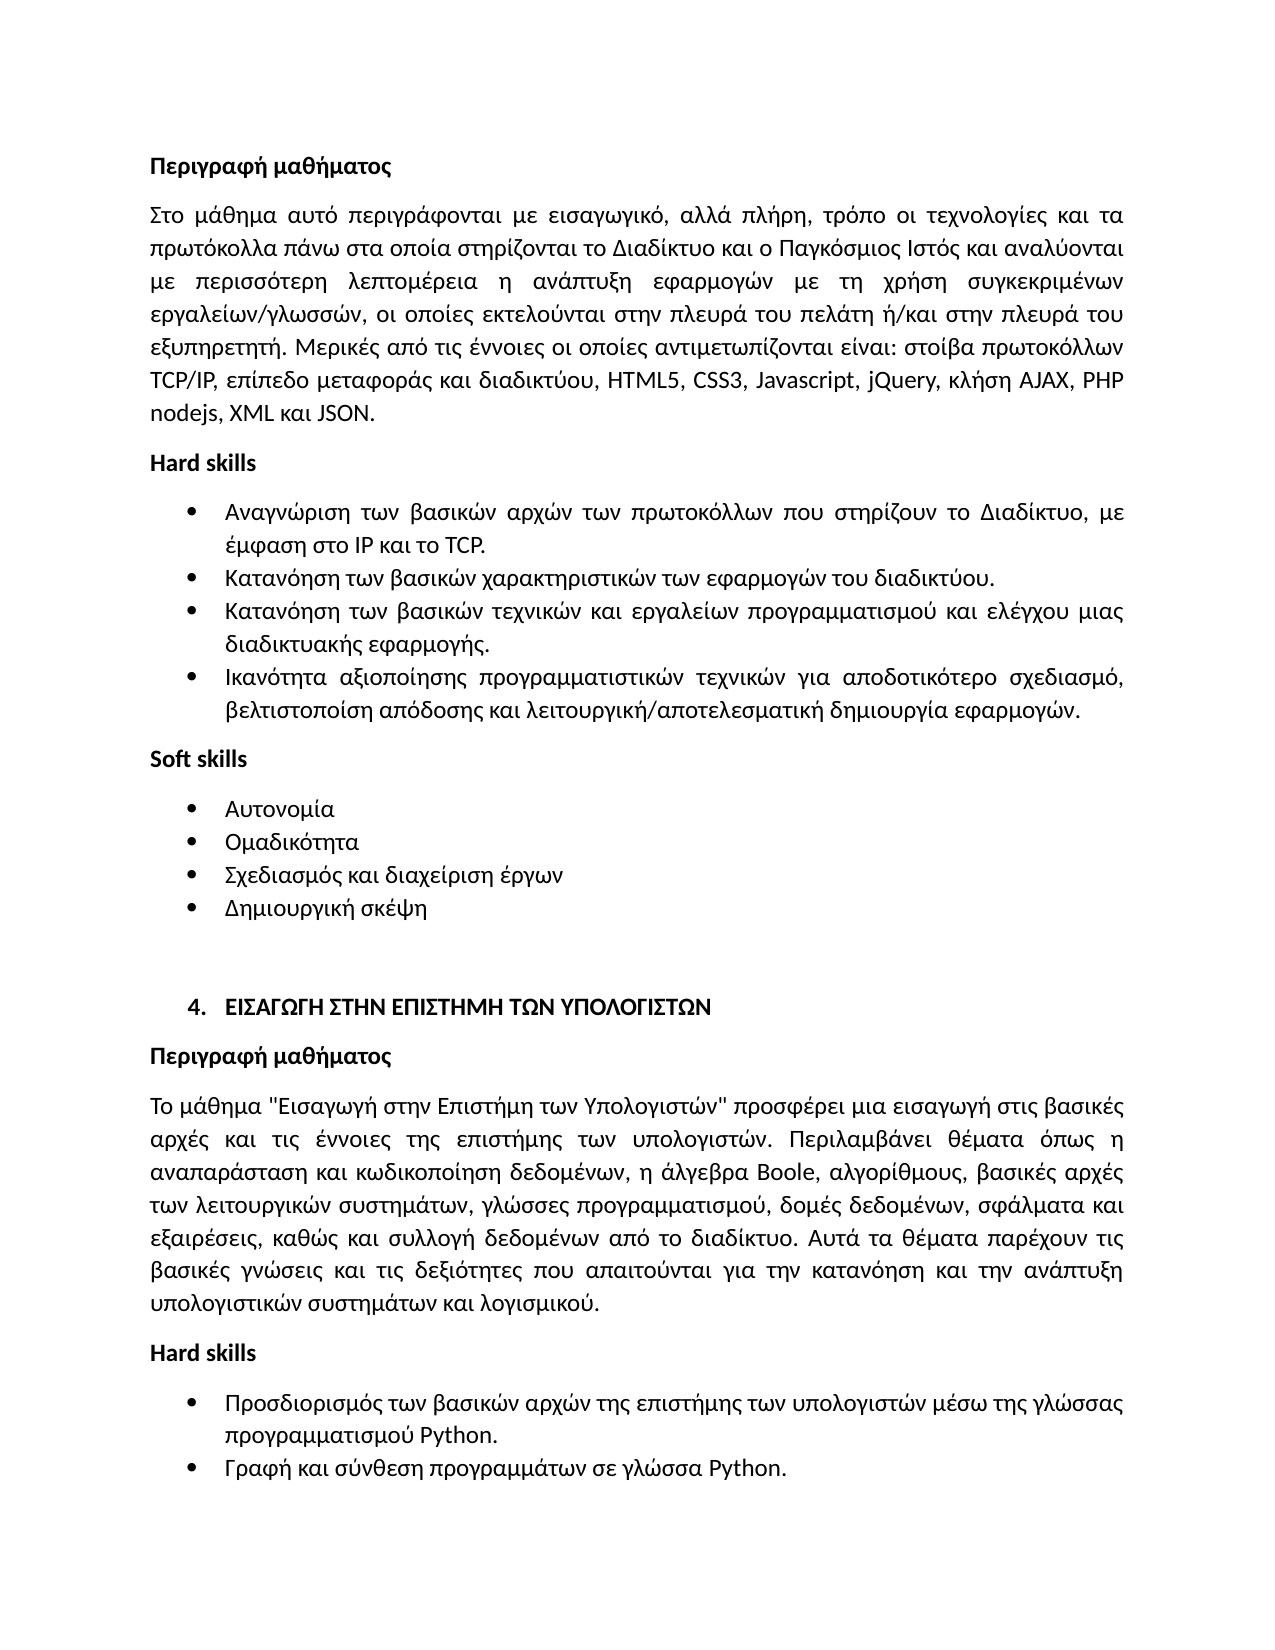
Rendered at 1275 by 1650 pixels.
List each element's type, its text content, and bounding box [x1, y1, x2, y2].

list Κατανόηση των βασικών χαρακτηριστικών των εφαρμογών του διαδικτύου. [187, 562, 1125, 593]
list Αυτονομία [187, 793, 1125, 823]
text Περιγραφή μαθήματος [150, 150, 1125, 181]
list Γραφή και σύνθεση προγραμμάτων σε γλώσσα Python. [187, 1452, 1125, 1483]
list Ομαδικότητα [187, 826, 1125, 856]
text Hard skills [150, 447, 1125, 477]
text Στο μάθημα αυτό περιγράφονται με εισαγωγικό, αλλά πλήρη, τρόπο οι τεχνολογίες και τα πρωτόκολλα πάνω στα οποία στηρίζονται το Διαδίκτυο και ο Παγκόσμιος Ιστός και αναλύονται με περισσότερη λεπτομέρεια η ανάπτυξη εφαρμογών με τη χρήση συγκεκριμένων εργαλείων/γλωσσών, οι οποίες εκτελούνται στην πλευρά του πελάτη ή/και στην πλευρά του εξυπηρετητή. Μερικές από τις έννοιες οι οποίες αντιμετωπίζονται είναι: στοίβα πρωτοκόλλων TCP/IP, επίπεδο μεταφοράς και διαδικτύου, HTML5, CSS3, Javascript, jQuery, κλήση AJAX, PHP nodejs, XML και JSON. [150, 199, 1125, 428]
list Προσδιορισμός των βασικών αρχών της επιστήμης των υπολογιστών μέσω της γλώσσας προγραμματισμού Python. [187, 1387, 1125, 1450]
list Ικανότητα αξιοποίησης προγραμματιστικών τεχνικών για αποδοτικότερο σχεδιασμό, βελτιστοποίση απόδοσης και λειτουργική/αποτελεσματική δημιουργία εφαρμογών. [187, 661, 1125, 724]
list Δημιουργική σκέψη [187, 892, 1125, 922]
text Περιγραφή μαθήματος [150, 1040, 1125, 1071]
list Σχεδιασμός και διαχείριση έργων [187, 859, 1125, 889]
text Soft skills [150, 743, 1125, 774]
list Αναγνώριση των βασικών αρχών των πρωτοκόλλων που στηρίζουν το Διαδίκτυο, με έμφαση στο IP και το TCP. [187, 496, 1125, 560]
list ΕΙΣΑΓΩΓΗ ΣΤΗΝ ΕΠΙΣΤΗΜΗ ΤΩΝ ΥΠΟΛΟΓΙΣΤΩΝ [187, 991, 1125, 1021]
list Κατανόηση των βασικών τεχνικών και εργαλείων προγραμματισμού και ελέγχου μιας διαδικτυακής εφαρμογής. [187, 595, 1125, 658]
text Hard skills [150, 1337, 1125, 1368]
